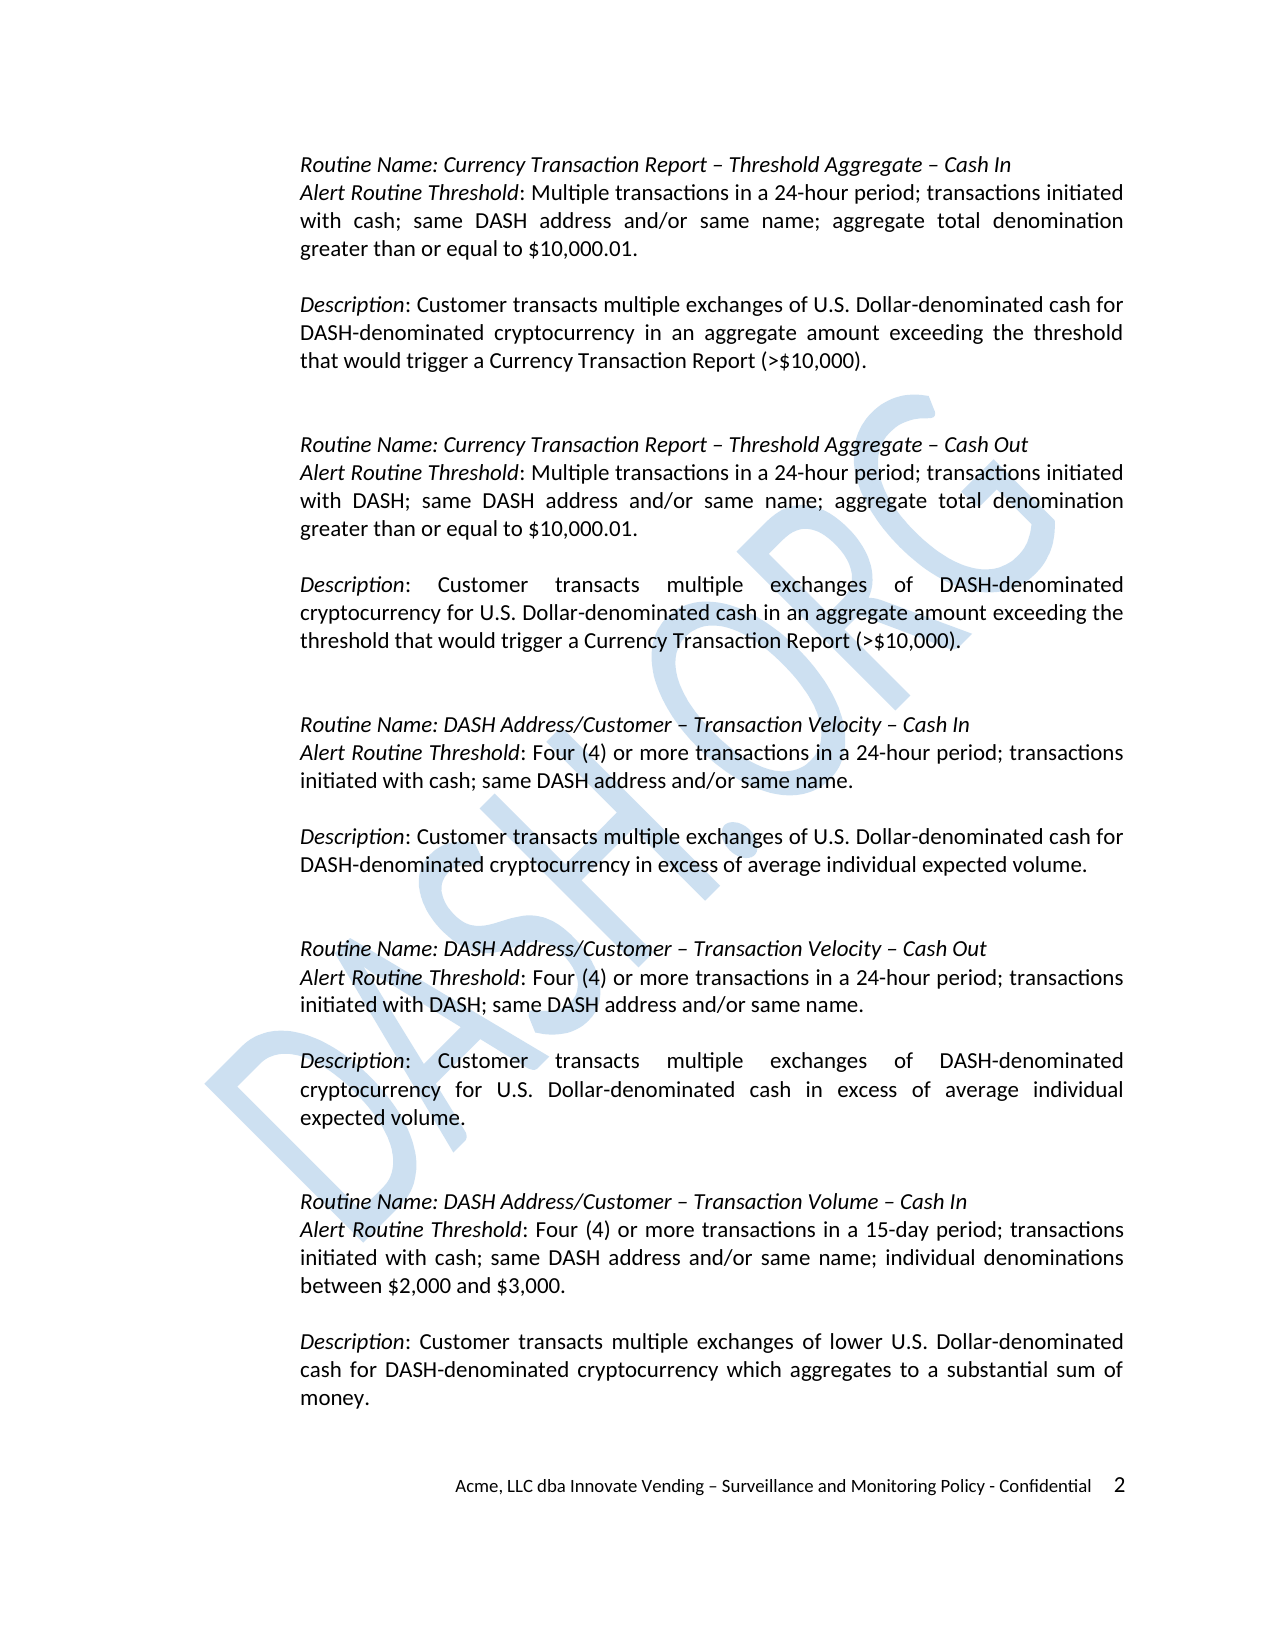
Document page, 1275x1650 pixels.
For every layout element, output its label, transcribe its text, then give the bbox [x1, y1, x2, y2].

text Description: Customer transacts multiple exchanges of U.S. Dollar-denominated cash for DASH-denominated cryptocurrency in excess of average individual expected volume. [300, 822, 1125, 878]
text Description: Customer transacts multiple exchanges of U.S. Dollar-denominated cash for DASH-denominated cryptocurrency in an aggregate amount exceeding the threshold that would trigger a Currency Transaction Report (>$10,000). [300, 290, 1125, 374]
text Description: Customer transacts multiple exchanges of DASH-denominated cryptocurrency for U.S. Dollar-denominated cash in an aggregate amount exceeding the threshold that would trigger a Currency Transaction Report (>$10,000). [300, 570, 1125, 654]
text Description: Customer transacts multiple exchanges of lower U.S. Dollar-denominated cash for DASH-denominated cryptocurrency which aggregates to a substantial sum of money. [300, 1327, 1125, 1411]
text Routine Name: DASH Address/Customer – Transaction Volume – Cash In [300, 1187, 1125, 1215]
text Description: Customer transacts multiple exchanges of DASH-denominated cryptocurrency for U.S. Dollar-denominated cash in excess of average individual expected volume. [300, 1047, 1125, 1131]
text Routine Name: Currency Transaction Report – Threshold Aggregate – Cash Out [300, 430, 1125, 458]
text Alert Routine Threshold: Multiple transactions in a 24-hour period; transactions initiated with cash; same DASH address and/or same name; aggregate total denomination greater than or equal to $10,000.01. [300, 178, 1125, 262]
text Alert Routine Threshold: Four (4) or more transactions in a 24-hour period; transactions initiated with cash; same DASH address and/or same name. [300, 738, 1125, 794]
text Routine Name: Currency Transaction Report – Threshold Aggregate – Cash In [300, 150, 1125, 178]
text Alert Routine Threshold: Four (4) or more transactions in a 15-day period; transactions initiated with cash; same DASH address and/or same name; individual denominations between $2,000 and $3,000. [300, 1215, 1125, 1299]
text Alert Routine Threshold: Multiple transactions in a 24-hour period; transactions initiated with DASH; same DASH address and/or same name; aggregate total denomination greater than or equal to $10,000.01. [300, 458, 1125, 542]
text Routine Name: DASH Address/Customer – Transaction Velocity – Cash Out [300, 934, 1125, 963]
text Alert Routine Threshold: Four (4) or more transactions in a 24-hour period; transactions initiated with DASH; same DASH address and/or same name. [300, 963, 1125, 1019]
text Routine Name: DASH Address/Customer – Transaction Velocity – Cash In [300, 710, 1125, 738]
